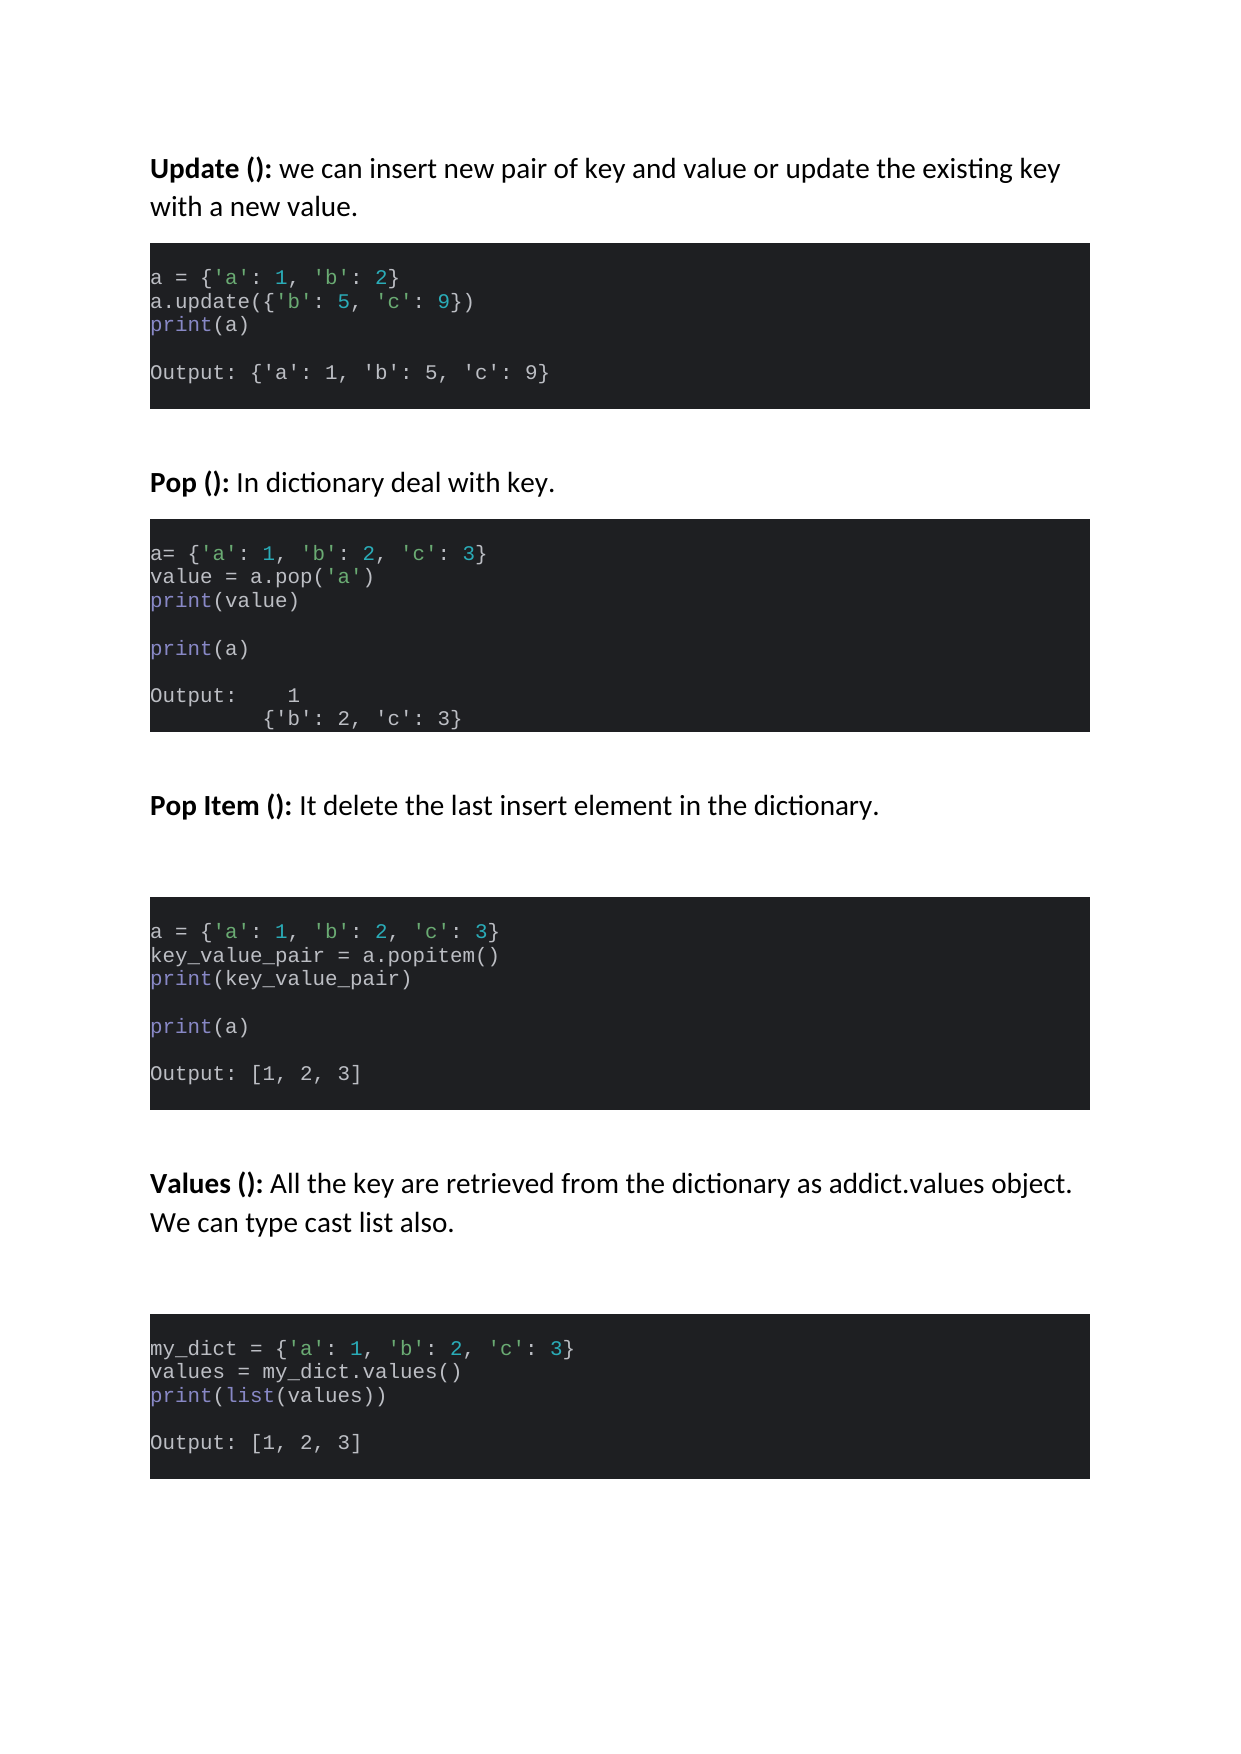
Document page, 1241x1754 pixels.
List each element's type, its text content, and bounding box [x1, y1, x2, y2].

text Pop (): In dictionary deal with key. [150, 464, 1090, 500]
text Output: [1, 2, 3] [150, 1432, 1090, 1456]
text a= {'a': 1, 'b': 2, 'c': 3} value = a.pop('a') print(value) print(a) [150, 519, 1090, 661]
text Output: 1 [150, 685, 1090, 708]
text a = {'a': 1, 'b': 2} a.update({'b': 5, 'c': 9}) print(a) [150, 267, 1090, 338]
text a = {'a': 1, 'b': 2, 'c': 3} key_value_pair = a.popitem() print(key_value_pair) print(a) [150, 897, 1090, 1039]
text Output: [1, 2, 3] [150, 1063, 1090, 1087]
text Output: {'a': 1, 'b': 5, 'c': 9} [150, 362, 1090, 385]
text my_dict = {'a': 1, 'b': 2, 'c': 3} values = my_dict.values() print(list(values)) [150, 1338, 1090, 1408]
text {'b': 2, 'c': 3} [150, 708, 1090, 732]
text Pop Item (): It delete the last insert element in the dictionary. [150, 787, 1090, 823]
text Values (): All the key are retrieved from the dictionary as addict.values object. We can type cast list also. [150, 1165, 1090, 1239]
text Update (): we can insert new pair of key and value or update the existing key with a new value. [150, 150, 1090, 224]
